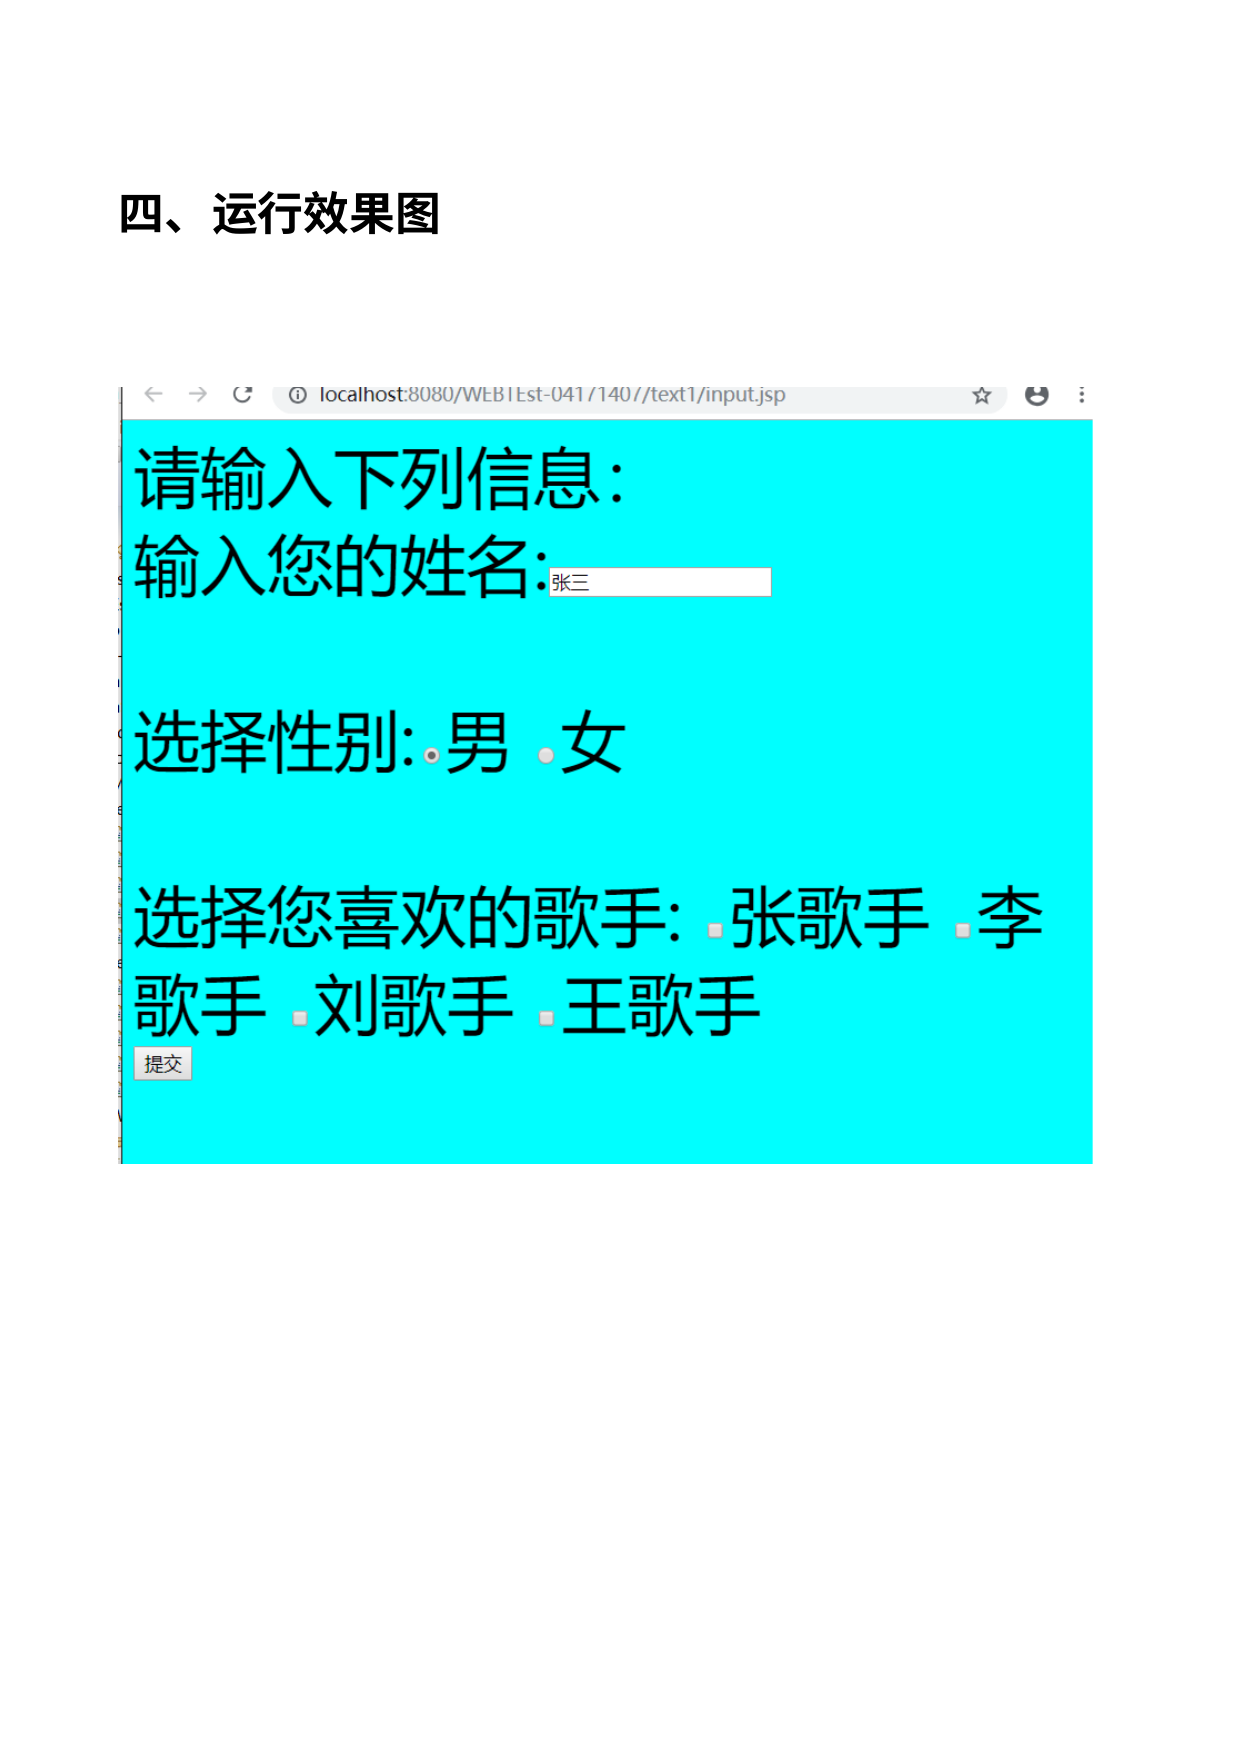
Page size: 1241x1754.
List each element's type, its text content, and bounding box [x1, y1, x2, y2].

subtitle 运行效果图 [118, 162, 1093, 259]
picture [118, 387, 1093, 1164]
